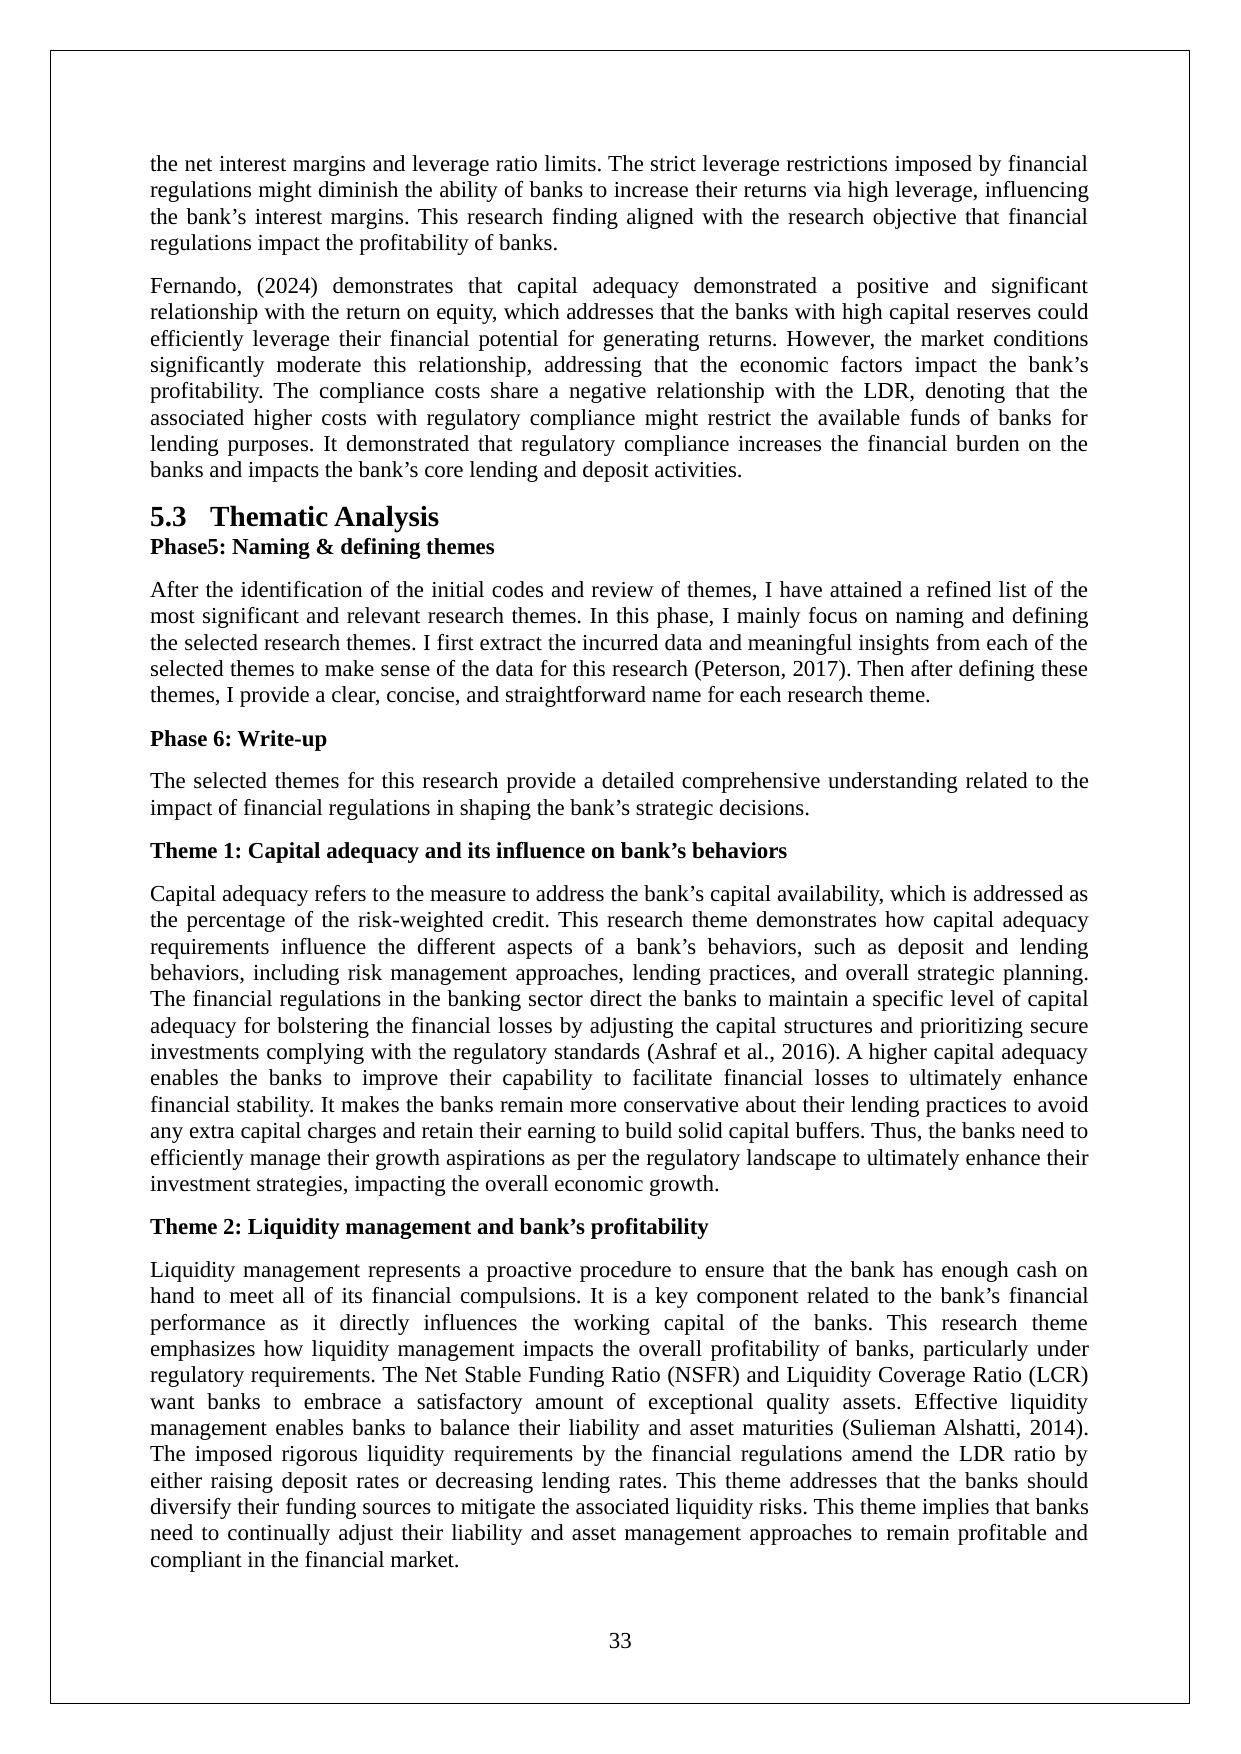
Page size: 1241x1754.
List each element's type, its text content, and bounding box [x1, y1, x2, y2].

text The selected themes for this research provide a detailed comprehensive understanding related to the impact of financial regulations in shaping the bank’s strategic decisions. [150, 768, 1090, 820]
text Liquidity management represents a proactive procedure to ensure that the bank has enough cash on hand to meet all of its financial compulsions. It is a key component related to the bank’s financial performance as it directly influences the working capital of the banks. This research theme emphasizes how liquidity management impacts the overall profitability of banks, particularly under regulatory requirements. The Net Stable Funding Ratio (NSFR) and Liquidity Coverage Ratio (LCR) want banks to embrace a satisfactory amount of exceptional quality assets. Effective liquidity management enables banks to balance their liability and asset maturities (Sulieman Alshatti, 2014). The imposed rigorous liquidity requirements by the financial regulations amend the LDR ratio by either raising deposit rates or decreasing lending rates. This theme addresses that the banks should diversify their funding sources to mitigate the associated liquidity risks. This theme implies that banks need to continually adjust their liability and asset management approaches to remain profitable and compliant in the financial market. [150, 1256, 1090, 1572]
text Fernando, (2024) demonstrates that capital adequacy demonstrated a positive and significant relationship with the return on equity, which addresses that the banks with high capital reserves could efficiently leverage their financial potential for generating returns. However, the market conditions significantly moderate this relationship, addressing that the economic factors impact the bank’s profitability. The compliance costs share a negative relationship with the LDR, denoting that the associated higher costs with regulatory compliance might restrict the available funds of banks for lending purposes. It demonstrated that regulatory compliance increases the financial burden on the banks and impacts the bank’s core lending and deposit activities. [150, 272, 1090, 483]
subtitle Thematic Analysis [150, 499, 1090, 533]
text Theme 1: Capital adequacy and its influence on bank’s behaviors [150, 837, 1090, 863]
text Capital adequacy refers to the measure to address the bank’s capital availability, which is addressed as the percentage of the risk-weighted credit. This research theme demonstrates how capital adequacy requirements influence the different aspects of a bank’s behaviors, such as deposit and lending behaviors, including risk management approaches, lending practices, and overall strategic planning. The financial regulations in the banking sector direct the banks to maintain a specific level of capital adequacy for bolstering the financial losses by adjusting the capital structures and prioritizing secure investments complying with the regulatory standards (Ashraf et al., 2016). A higher capital adequacy enables the banks to improve their capability to facilitate financial losses to ultimately enhance financial stability. It makes the banks remain more conservative about their lending practices to avoid any extra capital charges and retain their earning to build solid capital buffers. Thus, the banks need to efficiently manage their growth aspirations as per the regulatory landscape to ultimately enhance their investment strategies, impacting the overall economic growth. [150, 880, 1090, 1196]
text Theme 2: Liquidity management and bank’s profitability [150, 1213, 1090, 1239]
text Phase5: Naming & defining themes [150, 533, 1090, 559]
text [150, 150, 1090, 255]
text After the identification of the initial codes and review of themes, I have attained a refined list of the most significant and relevant research themes. In this phase, I mainly focus on naming and defining the selected research themes. I first extract the incurred data and meaningful insights from each of the selected themes to make sense of the data for this research (Peterson, 2017). Then after defining these themes, I provide a clear, concise, and straightforward name for each research theme. [150, 576, 1090, 708]
text Phase 6: Write-up [150, 724, 1090, 751]
